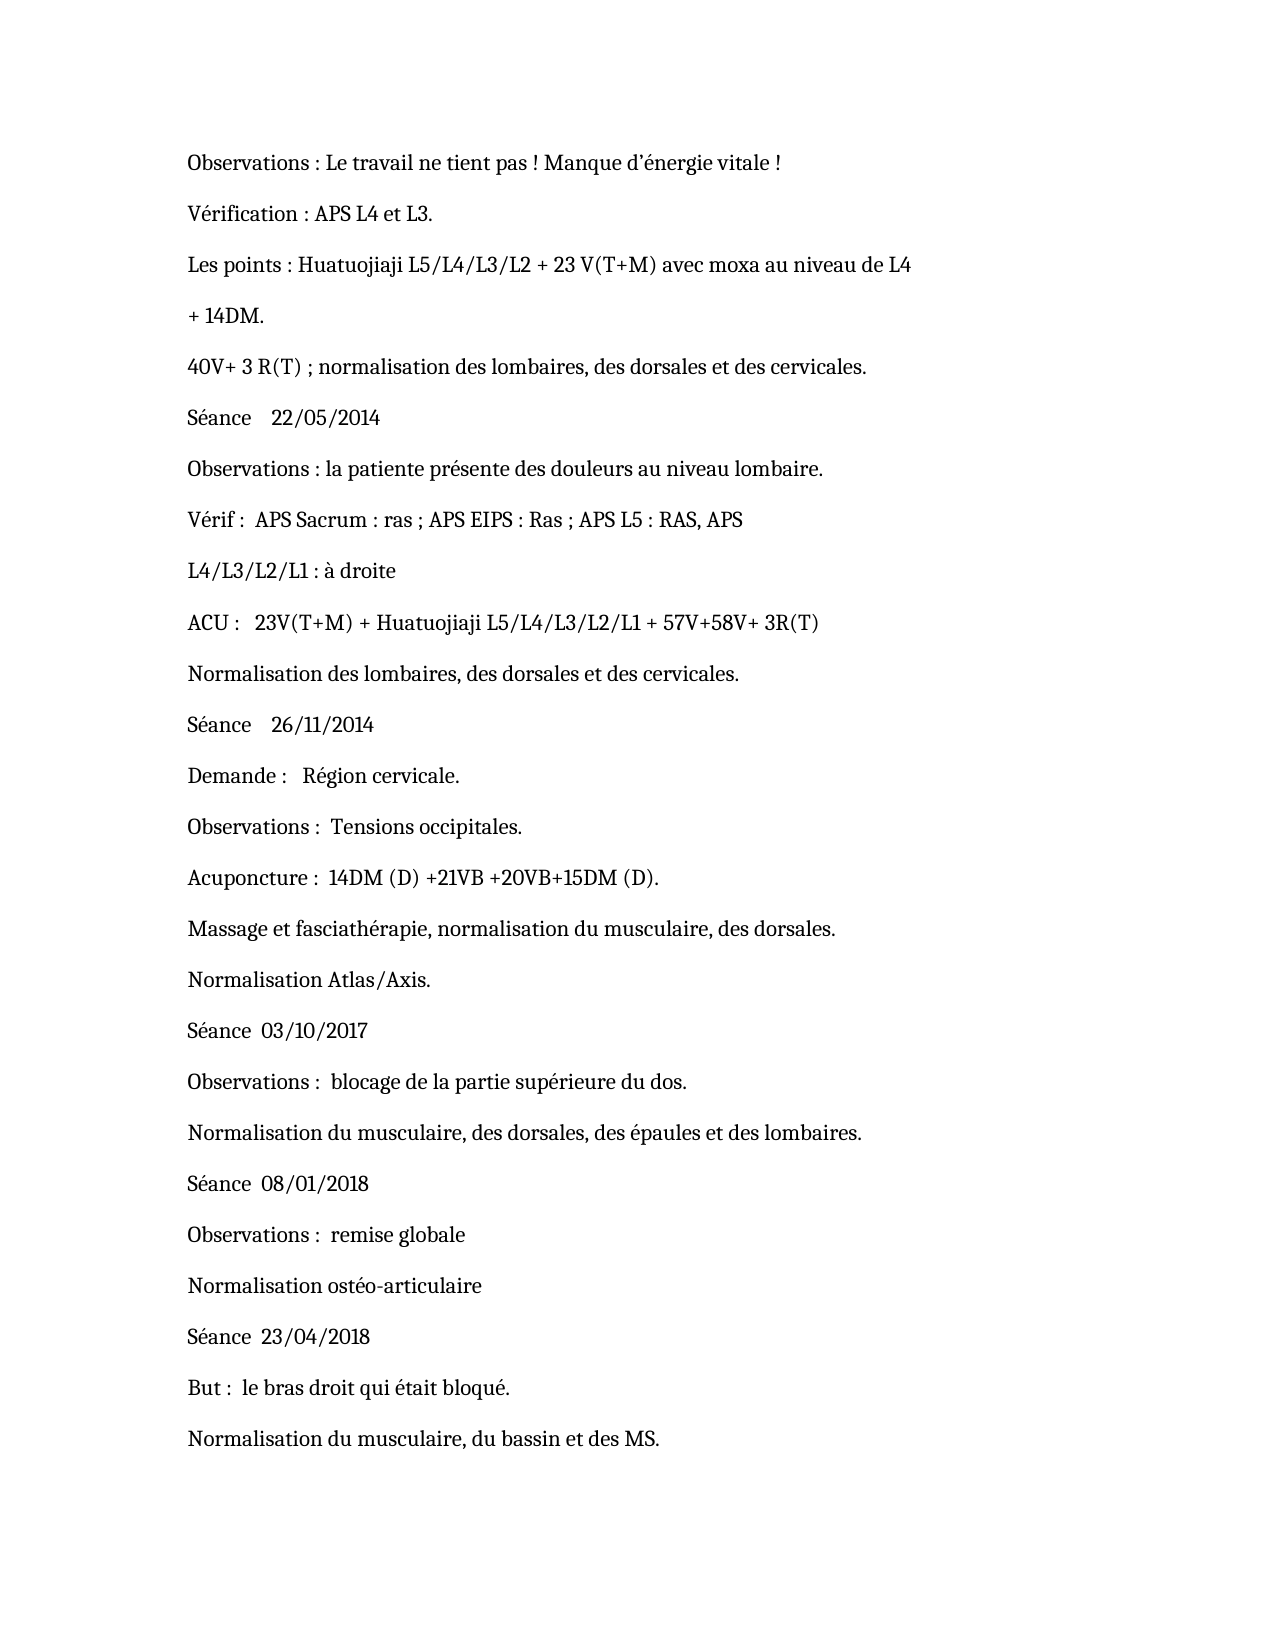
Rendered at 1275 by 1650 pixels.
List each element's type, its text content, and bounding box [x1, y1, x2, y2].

text Les points : Huatuojiaji L5/L4/L3/L2 + 23 V(T+M) avec moxa au niveau de L4 [187, 252, 1087, 278]
text Normalisation du musculaire, du bassin et des MS. [187, 1426, 1087, 1452]
text Séance 22/05/2014 [187, 405, 1087, 432]
text Normalisation Atlas/Axis. [187, 967, 1087, 993]
text But : le bras droit qui était bloqué. [187, 1375, 1087, 1401]
text Séance 26/11/2014 [187, 711, 1087, 738]
text Normalisation du musculaire, des dorsales, des épaules et des lombaires. [187, 1120, 1087, 1146]
text Vérif : APS Sacrum : ras ; APS EIPS : Ras ; APS L5 : RAS, APS [187, 507, 1087, 534]
text + 14DM. [187, 303, 1087, 329]
text Acuponcture : 14DM (D) +21VB +20VB+15DM (D). [187, 864, 1087, 891]
text Séance 08/01/2018 [187, 1171, 1087, 1197]
text Observations : blocage de la partie supérieure du dos. [187, 1069, 1087, 1095]
text Observations : remise globale [187, 1222, 1087, 1248]
text Observations : Tensions occipitales. [187, 813, 1087, 840]
text ACU : 23V(T+M) + Huatuojiaji L5/L4/L3/L2/L1 + 57V+58V+ 3R(T) [187, 609, 1087, 636]
text Séance 23/04/2018 [187, 1324, 1087, 1350]
text Demande : Région cervicale. [187, 762, 1087, 789]
text Massage et fasciathérapie, normalisation du musculaire, des dorsales. [187, 916, 1087, 942]
text Vérification : APS L4 et L3. [187, 201, 1087, 227]
text Observations : la patiente présente des douleurs au niveau lombaire. [187, 456, 1087, 483]
text Observations : Le travail ne tient pas ! Manque d’énergie vitale ! [187, 150, 1087, 176]
text 40V+ 3 R(T) ; normalisation des lombaires, des dorsales et des cervicales. [187, 354, 1087, 381]
text Séance 03/10/2017 [187, 1018, 1087, 1044]
text Normalisation des lombaires, des dorsales et des cervicales. [187, 660, 1087, 687]
text Normalisation ostéo-articulaire [187, 1273, 1087, 1299]
text L4/L3/L2/L1 : à droite [187, 558, 1087, 585]
